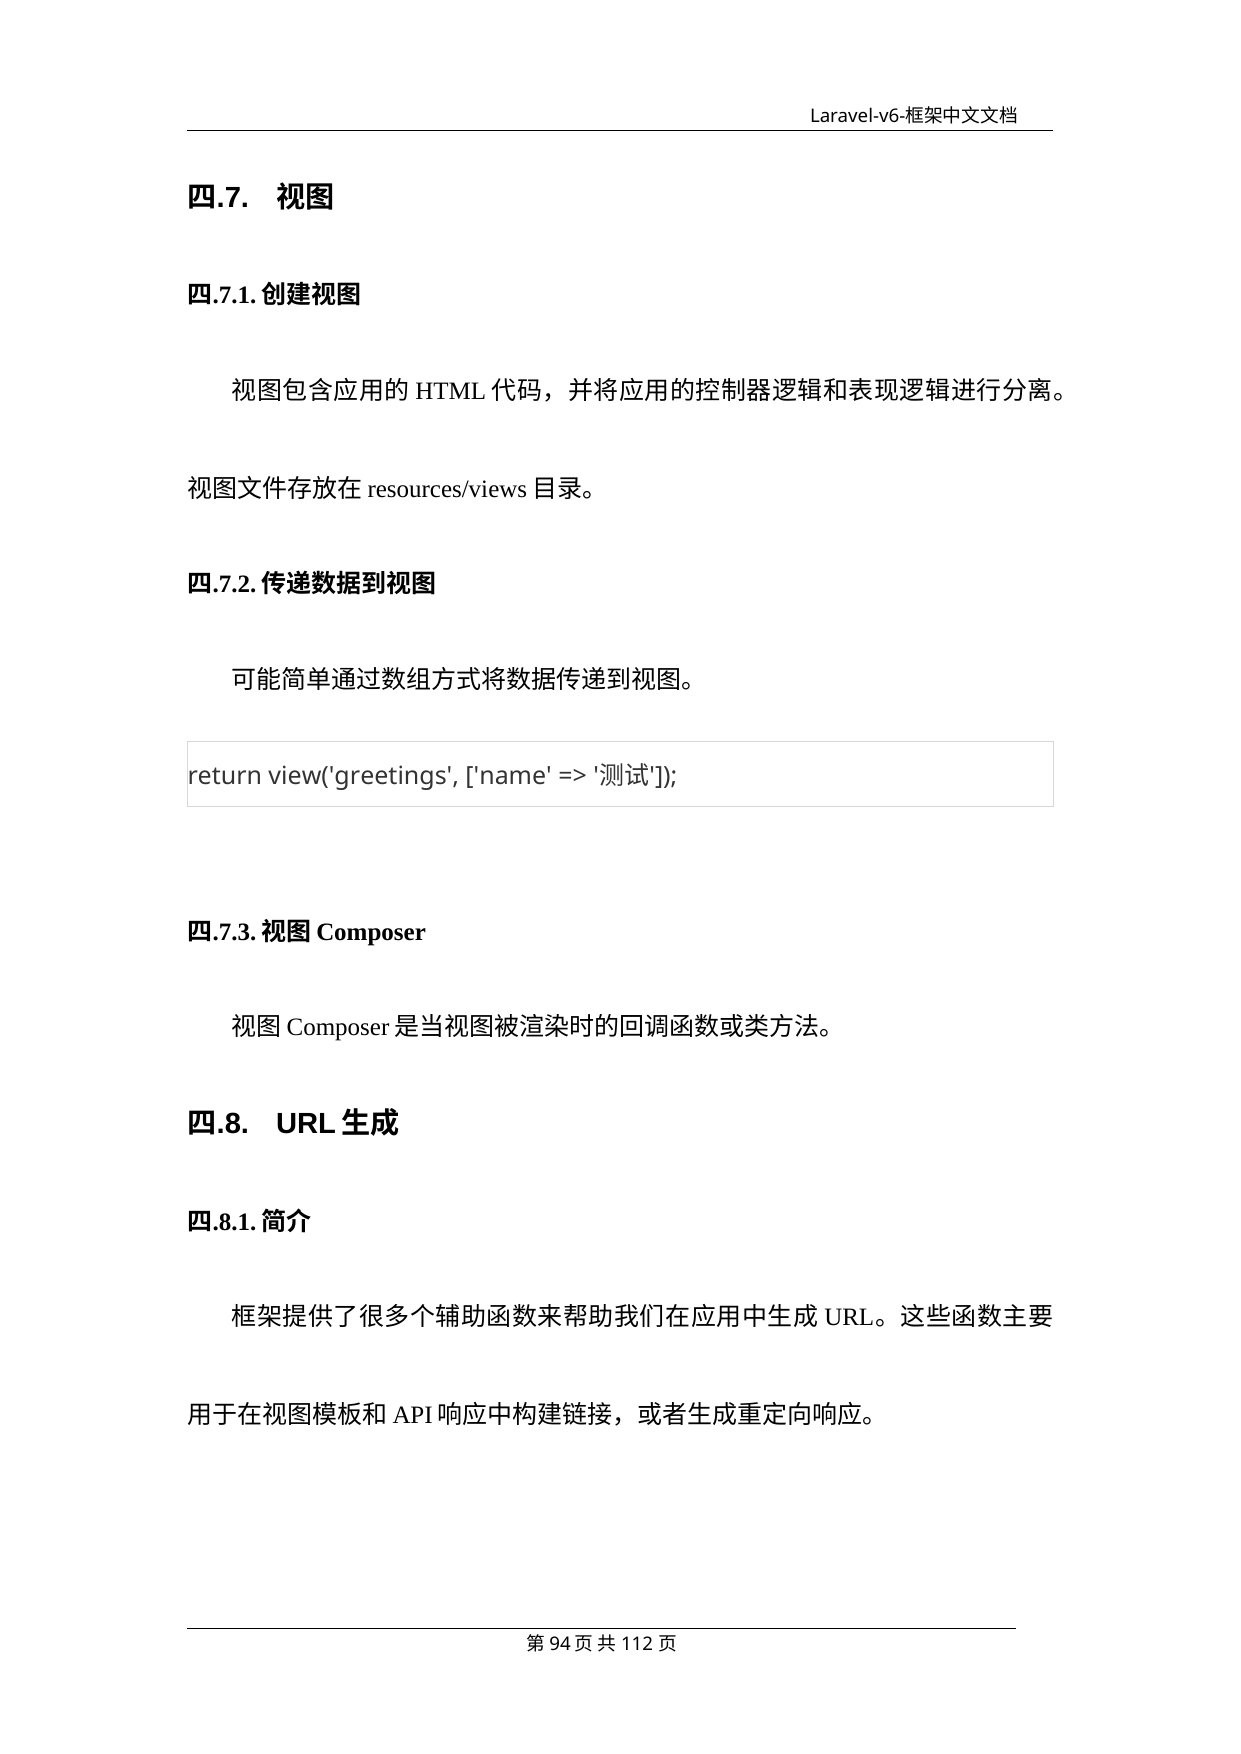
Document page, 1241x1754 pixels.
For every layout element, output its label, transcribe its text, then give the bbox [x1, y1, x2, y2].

subtitle 创建视图 [187, 261, 1053, 326]
text 可能简单通过数组方式将数据传递到视图。 [187, 645, 1053, 710]
subtitle 视图Composer [187, 897, 1053, 962]
subtitle URL生成 [187, 1088, 1053, 1153]
subtitle 简介 [187, 1187, 1053, 1252]
text return view('greetings', ['name' => '测试']); [188, 742, 1053, 806]
text 视图Composer是当视图被渲染时的回调函数或类方法。 [187, 992, 1053, 1057]
text 框架提供了很多个辅助函数来帮助我们在应用中生成URL。这些函数主要用于在视图模板和API响应中构建链接，或者生成重定向响应。 [187, 1282, 1053, 1445]
subtitle 视图 [187, 162, 1053, 227]
text 视图包含应用的HTML代码，并将应用的控制器逻辑和表现逻辑进行分离。视图文件存放在resources/views目录。 [187, 356, 1053, 519]
subtitle 传递数据到视图 [187, 549, 1053, 614]
